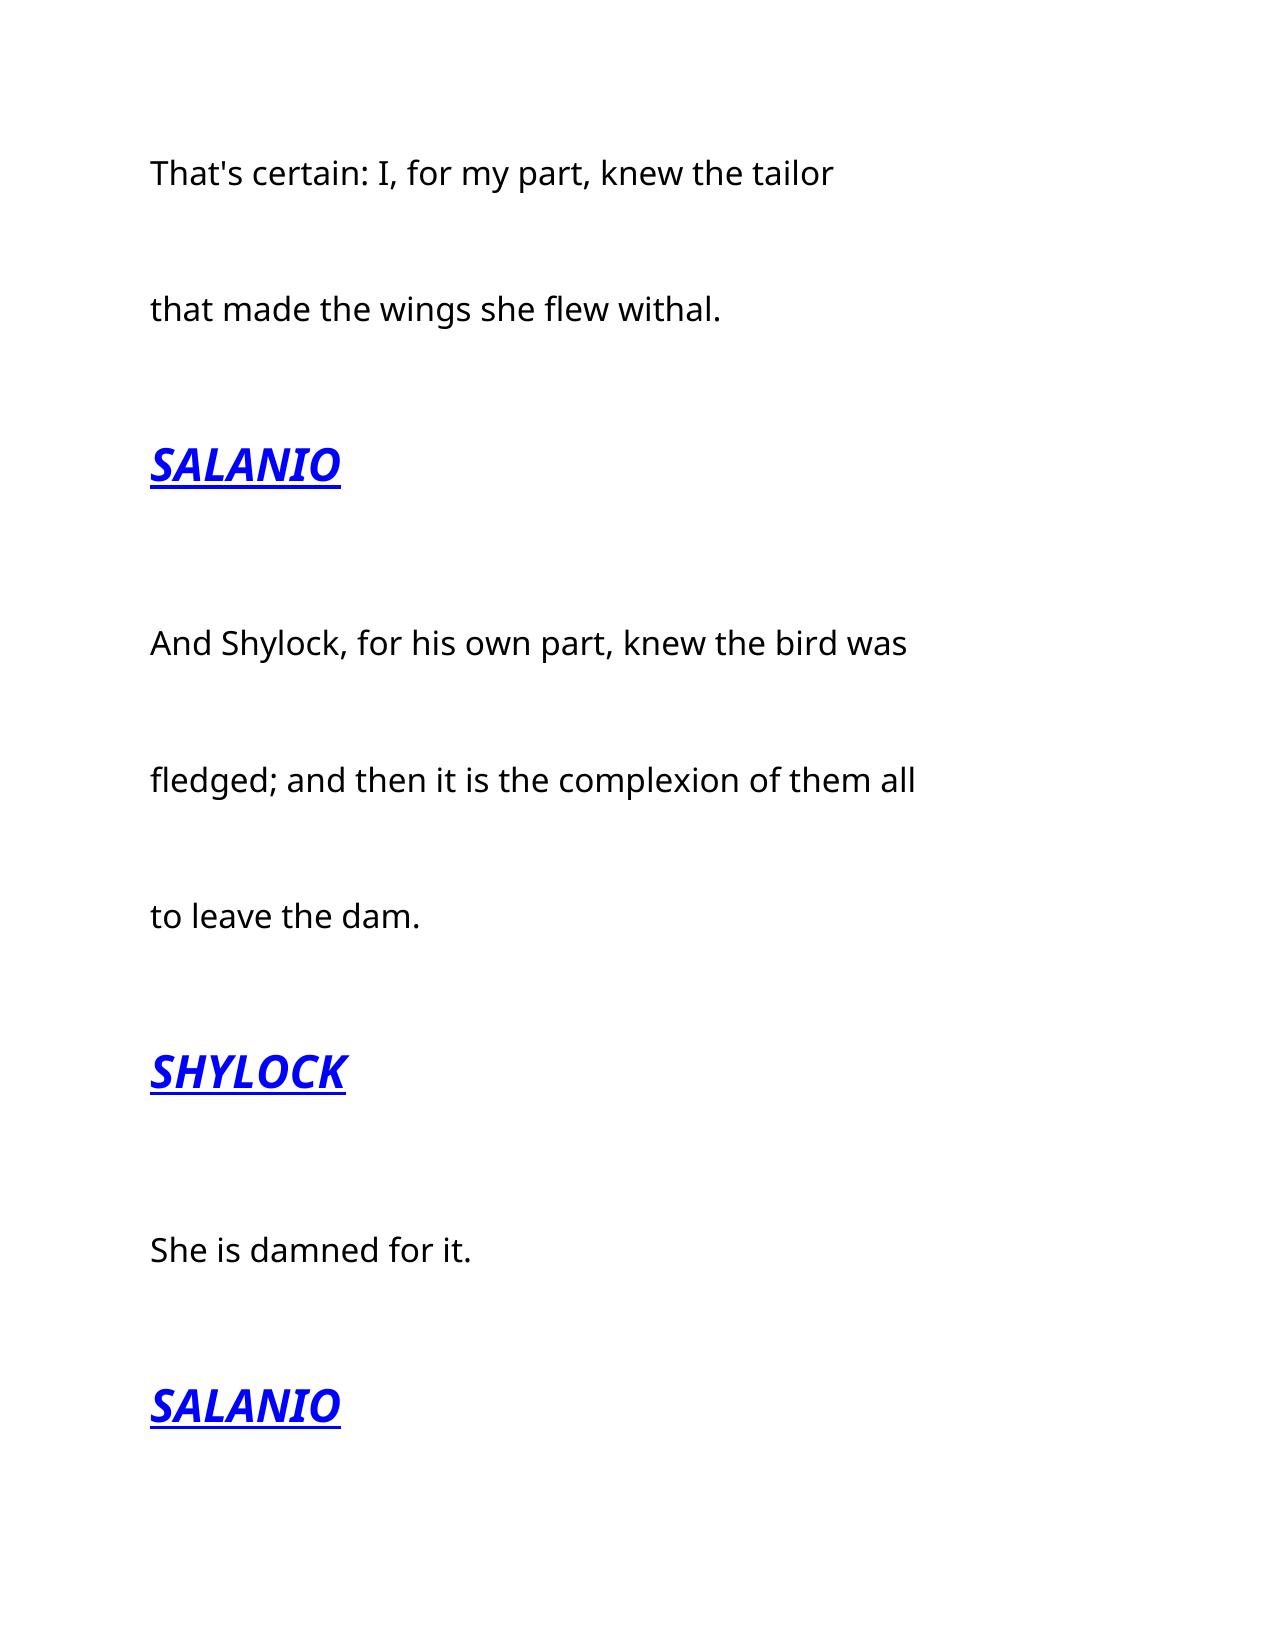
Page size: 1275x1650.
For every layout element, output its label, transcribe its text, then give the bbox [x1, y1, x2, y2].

text And Shylock, for his own part, knew the bird was fledged; and then it is the complexion of them all to leave the dam. [150, 620, 1125, 938]
text SHYLOCK [150, 1039, 1125, 1102]
text That's certain: I, for my part, knew the tailor that made the wings she flew withal. [150, 150, 1125, 332]
text She is damned for it. [150, 1226, 1125, 1272]
text SALANIO [150, 1373, 1125, 1436]
text SALANIO [150, 433, 1125, 495]
